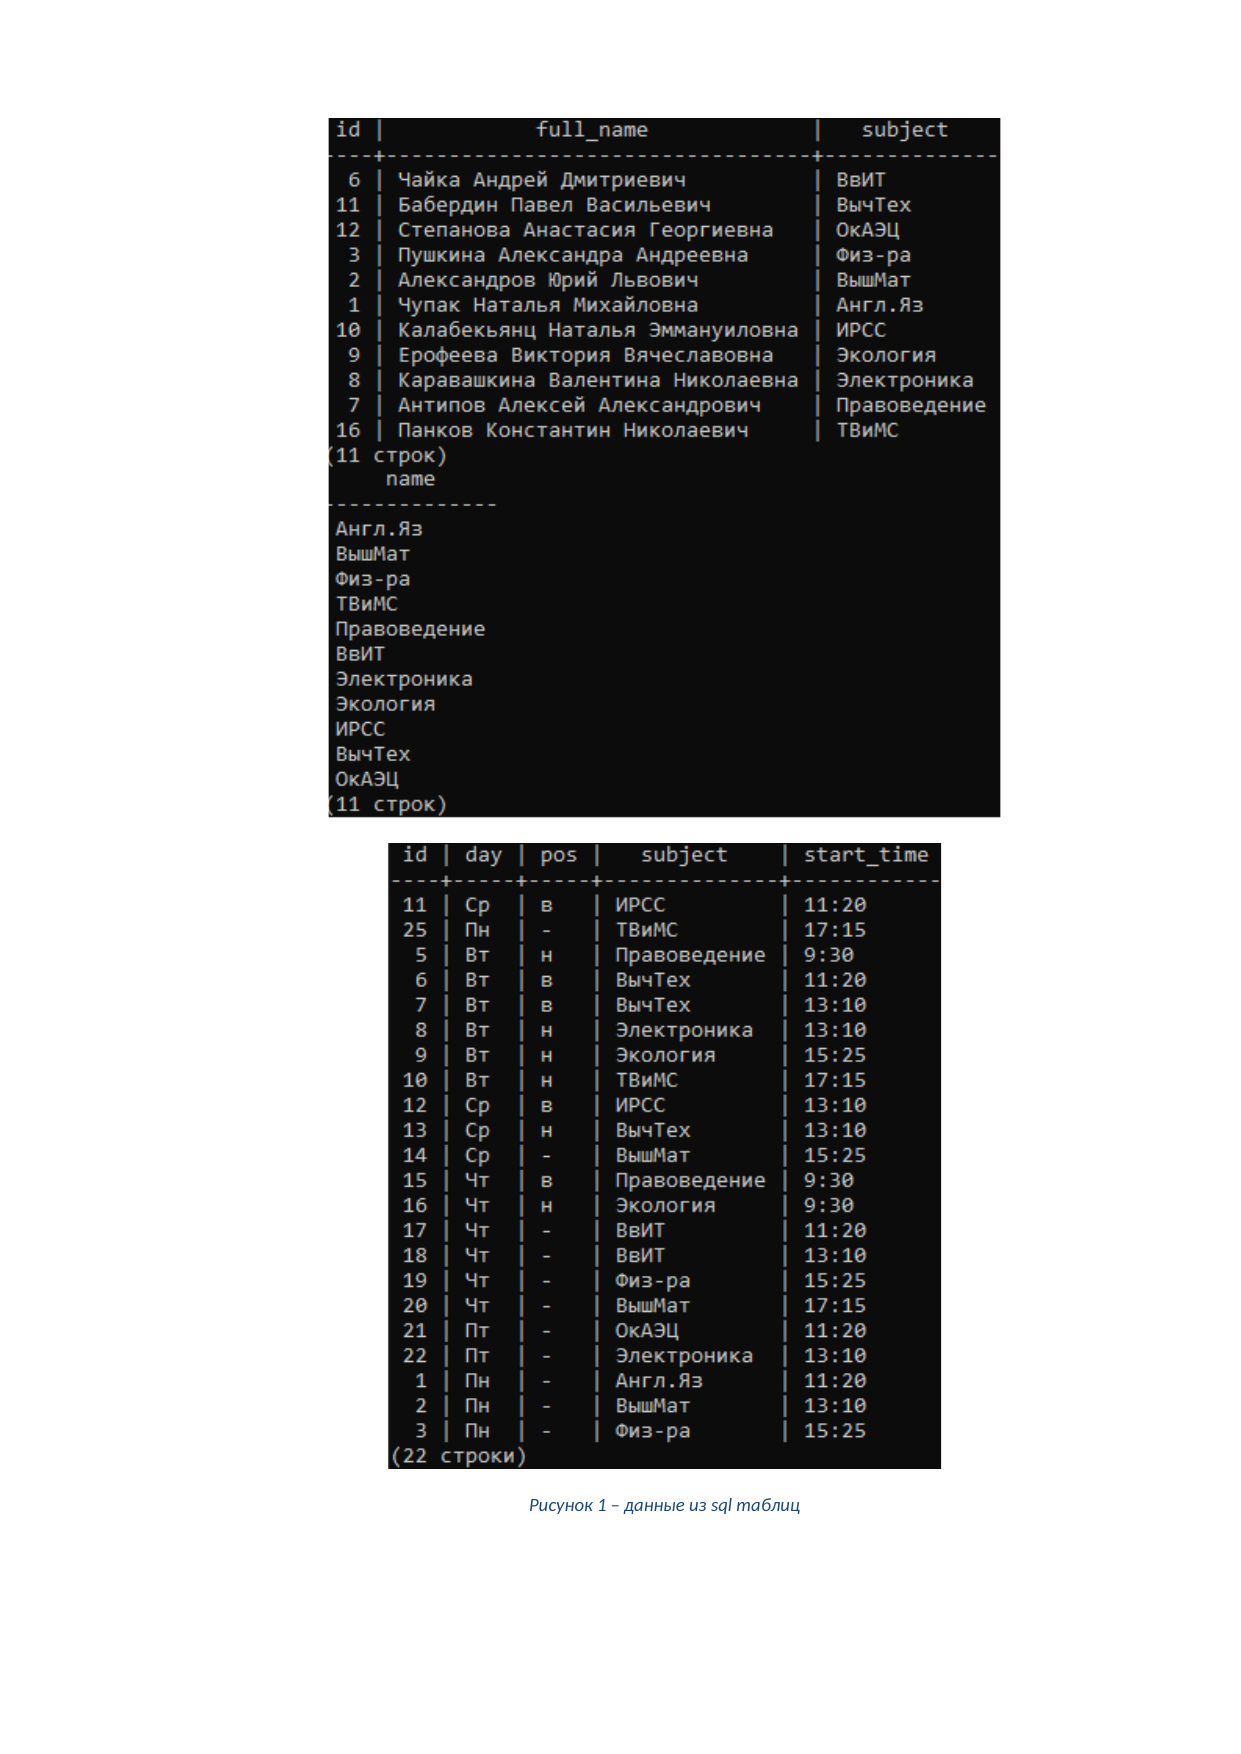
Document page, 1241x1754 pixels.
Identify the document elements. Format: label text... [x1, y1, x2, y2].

picture [387, 843, 942, 1469]
text Рисунок 1 – данные из sql таблиц [177, 1493, 1152, 1516]
picture [328, 118, 1001, 819]
